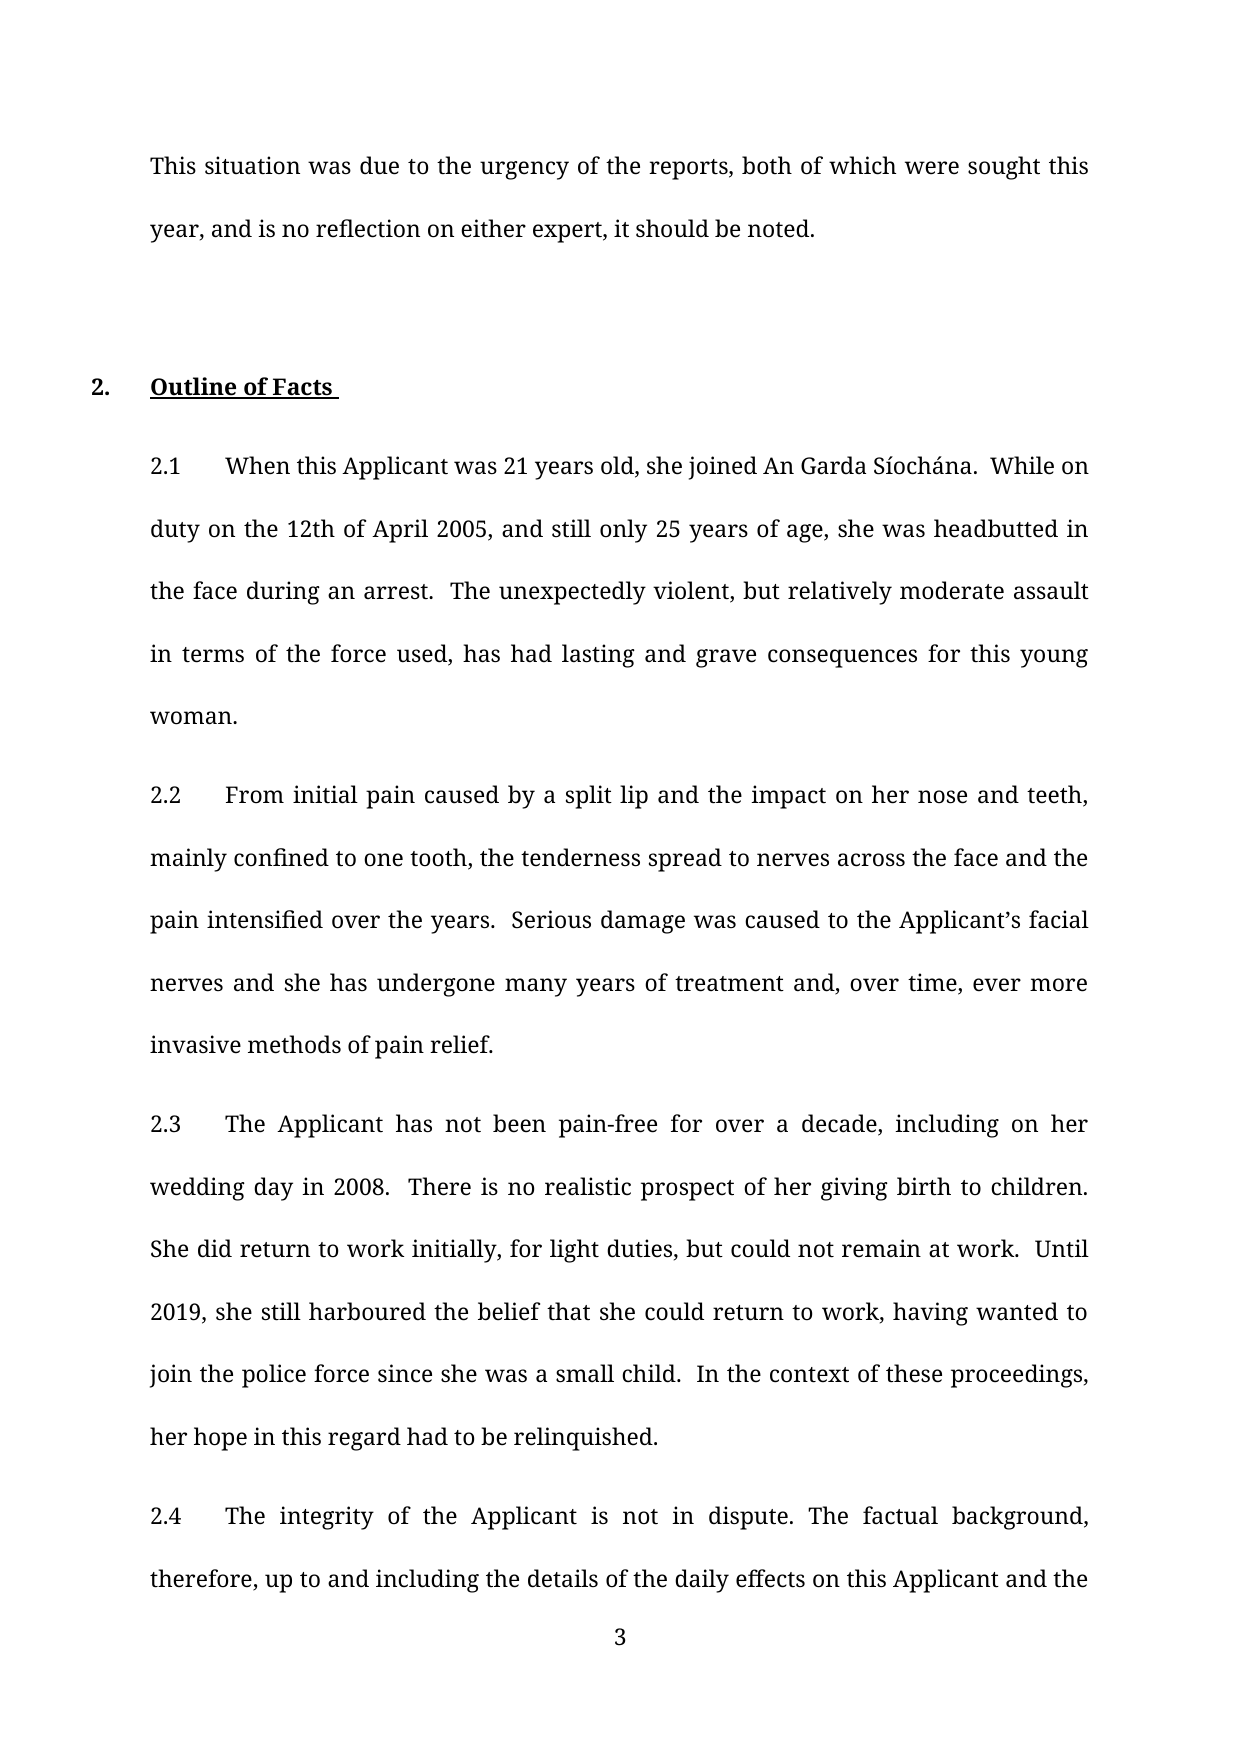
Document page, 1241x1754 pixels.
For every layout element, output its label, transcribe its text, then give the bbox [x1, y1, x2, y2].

text 2.2 From initial pain caused by a split lip and the impact on her nose and teeth, mainly confined to one tooth, the tenderness spread to nerves across the face and the pain intensified over the years. Serious damage was caused to the Applicant’s facial nerves and she has undergone many years of treatment and, over time, ever more invasive methods of pain relief. [150, 779, 1090, 1060]
text 2.3 The Applicant has not been pain-free for over a decade, including on her wedding day in 2008. There is no realistic prospect of her giving birth to children. She did return to work initially, for light duties, but could not remain at work. Until 2019, she still harboured the belief that she could return to work, having wanted to join the police force since she was a small child. In the context of these proceedings, her hope in this regard had to be relinquished. [150, 1108, 1090, 1452]
text 2.1 When this Applicant was 21 years old, she joined An Garda Síochána. While on duty on the 12th of April 2005, and still only 25 years of age, she was headbutted in the face during an arrest. The unexpectedly violent, but relatively moderate assault in terms of the force used, has had lasting and grave consequences for this young woman. [150, 450, 1090, 731]
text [150, 150, 1090, 244]
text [150, 1500, 1090, 1594]
text 2. Outline of Facts [91, 371, 1090, 402]
